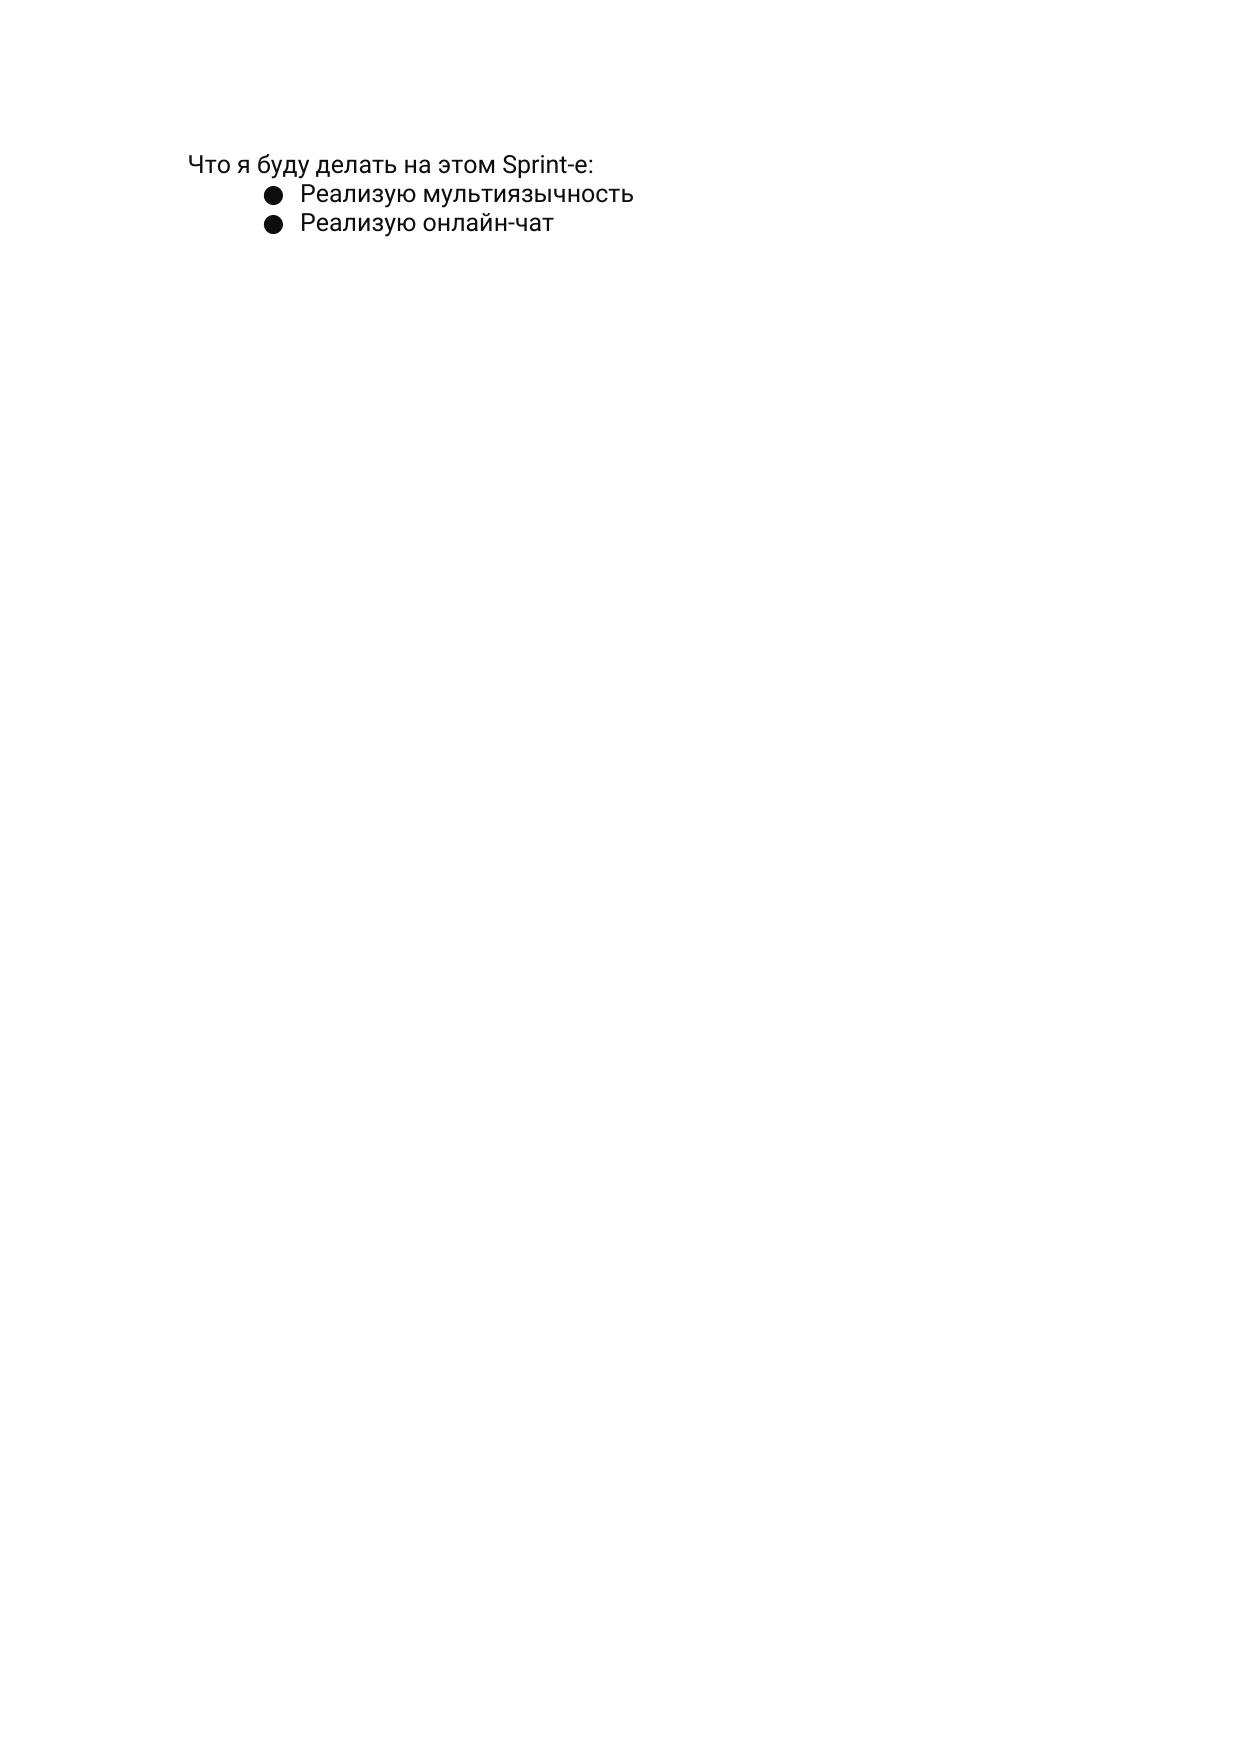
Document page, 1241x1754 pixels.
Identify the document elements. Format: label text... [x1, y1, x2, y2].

list Что я буду делать на этом Sprint-е: [187, 150, 1090, 179]
list Реализую онлайн-чат [262, 208, 1090, 238]
list Реализую мультиязычность [262, 179, 1090, 208]
